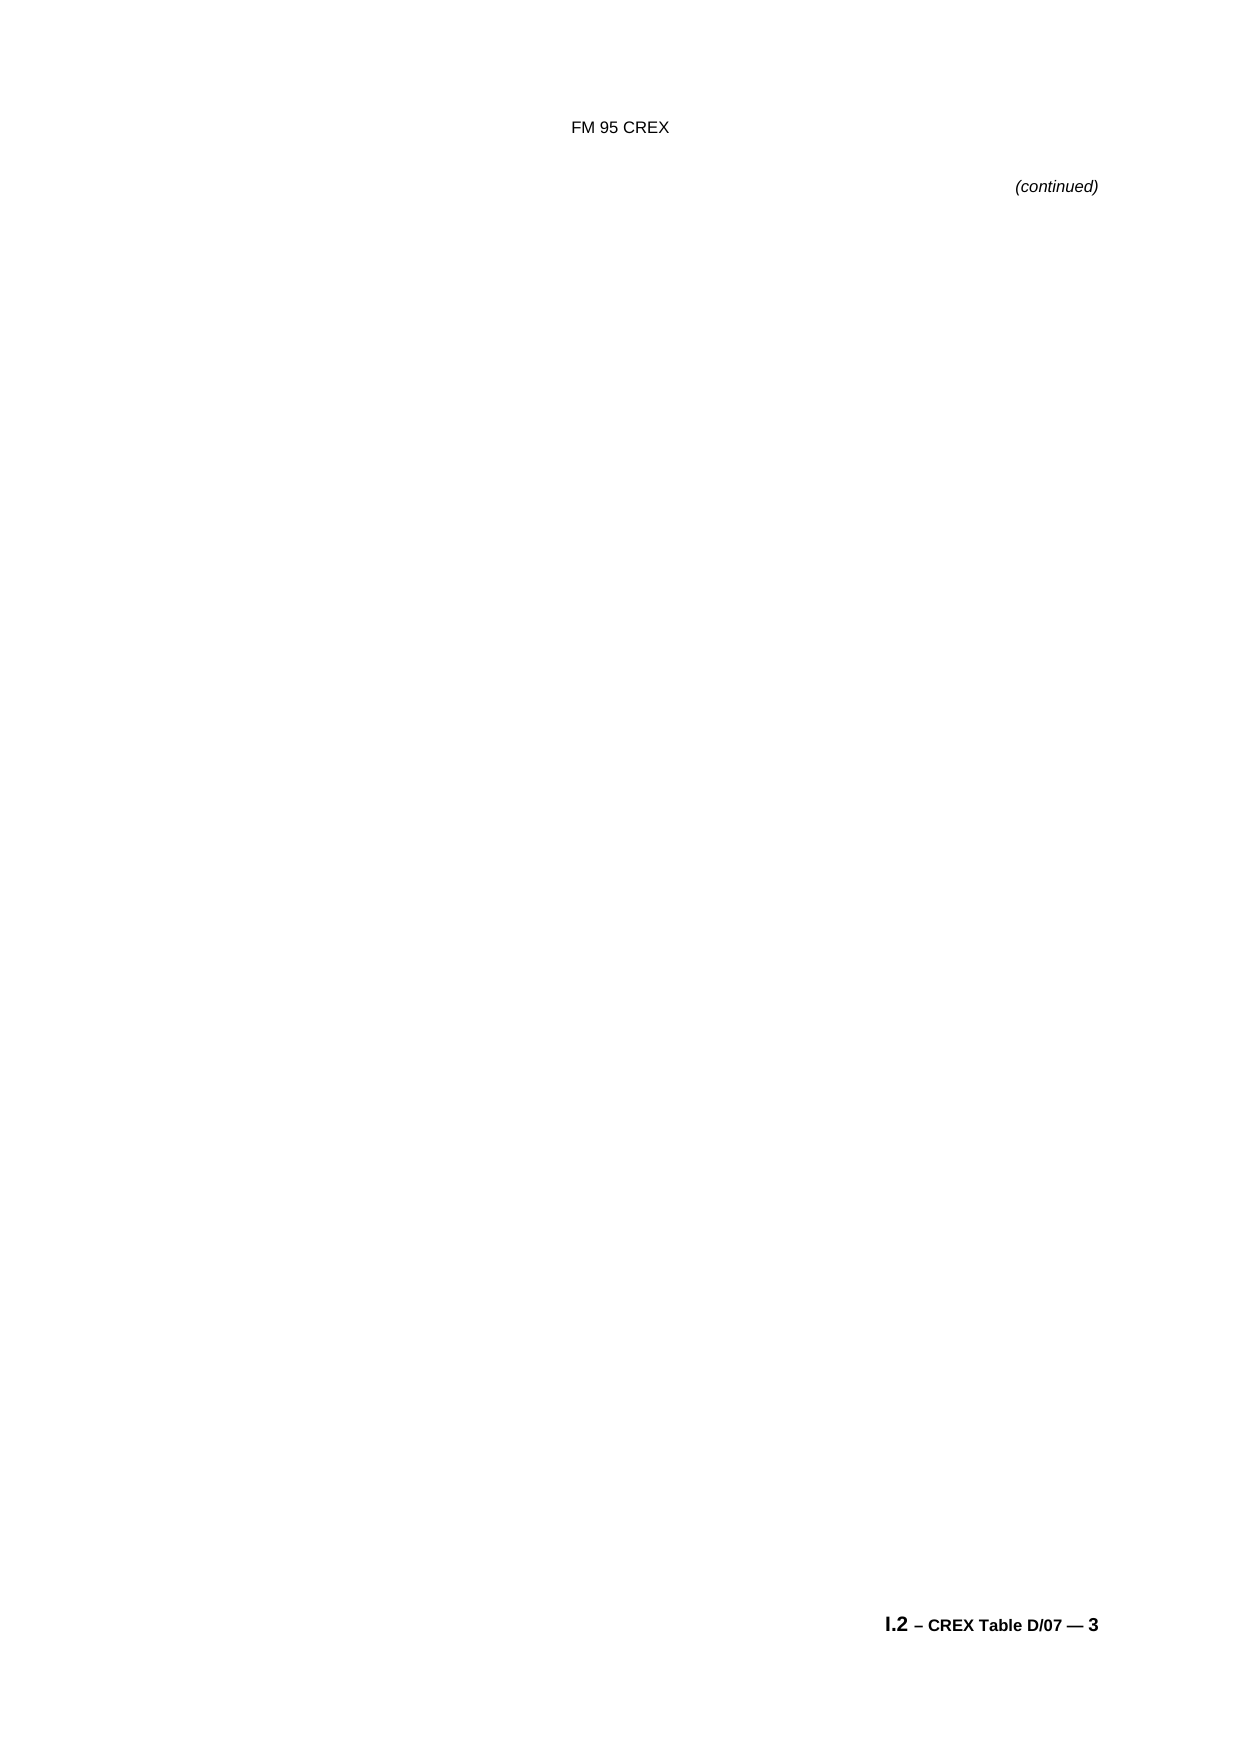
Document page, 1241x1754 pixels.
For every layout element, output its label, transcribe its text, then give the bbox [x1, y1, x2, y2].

text (continued) [142, 177, 1098, 196]
